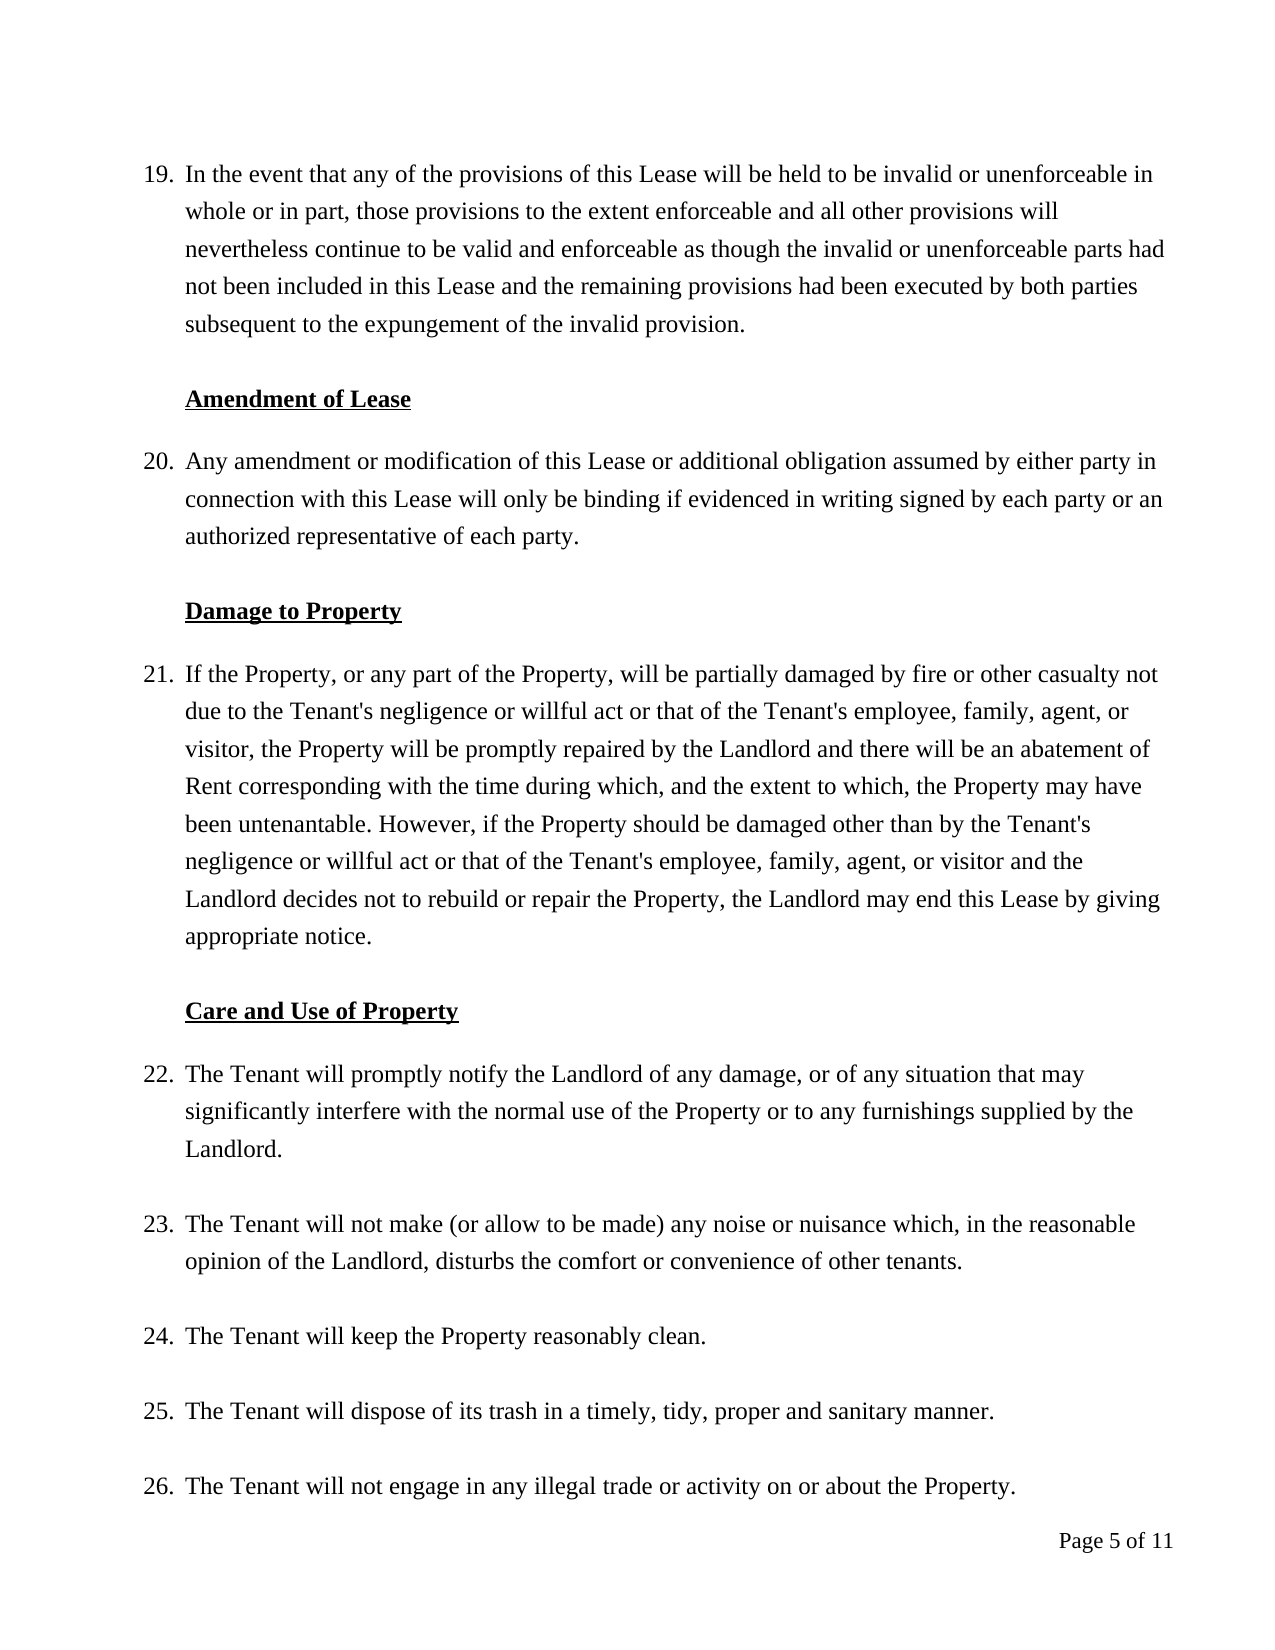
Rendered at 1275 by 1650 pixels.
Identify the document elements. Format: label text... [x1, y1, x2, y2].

text Damage to Property [185, 587, 1180, 625]
text Care and Use of Property [185, 987, 1180, 1025]
list If the Property, or any part of the Property, will be partially damaged by fire or other casualty not due to the Tenant's negligence or willful act or that of the Tenant's employee, family, agent, or visitor, the Property will be promptly repaired by the Landlord and there will be an abatement of Rent corresponding with the time during which, and the extent to which, the Property may have been untenantable. However, if the Property should be damaged other than by the Tenant's negligence or willful act or that of the Tenant's employee, family, agent, or visitor and the Landlord decides not to rebuild or repair the Property, the Landlord may end this Lease by giving appropriate notice. [143, 650, 1180, 950]
list The Tenant will dispose of its trash in a timely, tidy, proper and sanitary manner. [143, 1387, 1180, 1425]
list The Tenant will keep the Property reasonably clean. [143, 1312, 1180, 1350]
list The Tenant will promptly notify the Landlord of any damage, or of any situation that may significantly interfere with the normal use of the Property or to any furnishings supplied by the Landlord. [143, 1050, 1180, 1162]
list In the event that any of the provisions of this Lease will be held to be invalid or unenforceable in whole or in part, those provisions to the extent enforceable and all other provisions will nevertheless continue to be valid and enforceable as though the invalid or unenforceable parts had not been included in this Lease and the remaining provisions had been executed by both parties subsequent to the expungement of the invalid provision. [143, 150, 1180, 337]
list The Tenant will not engage in any illegal trade or activity on or about the Property. [143, 1462, 1180, 1500]
list Any amendment or modification of this Lease or additional obligation assumed by either party in connection with this Lease will only be binding if evidenced in writing signed by each party or an authorized representative of each party. [143, 437, 1180, 550]
list The Tenant will not make (or allow to be made) any noise or nuisance which, in the reasonable opinion of the Landlord, disturbs the comfort or convenience of other tenants. [143, 1200, 1180, 1275]
text Amendment of Lease [185, 375, 1180, 412]
